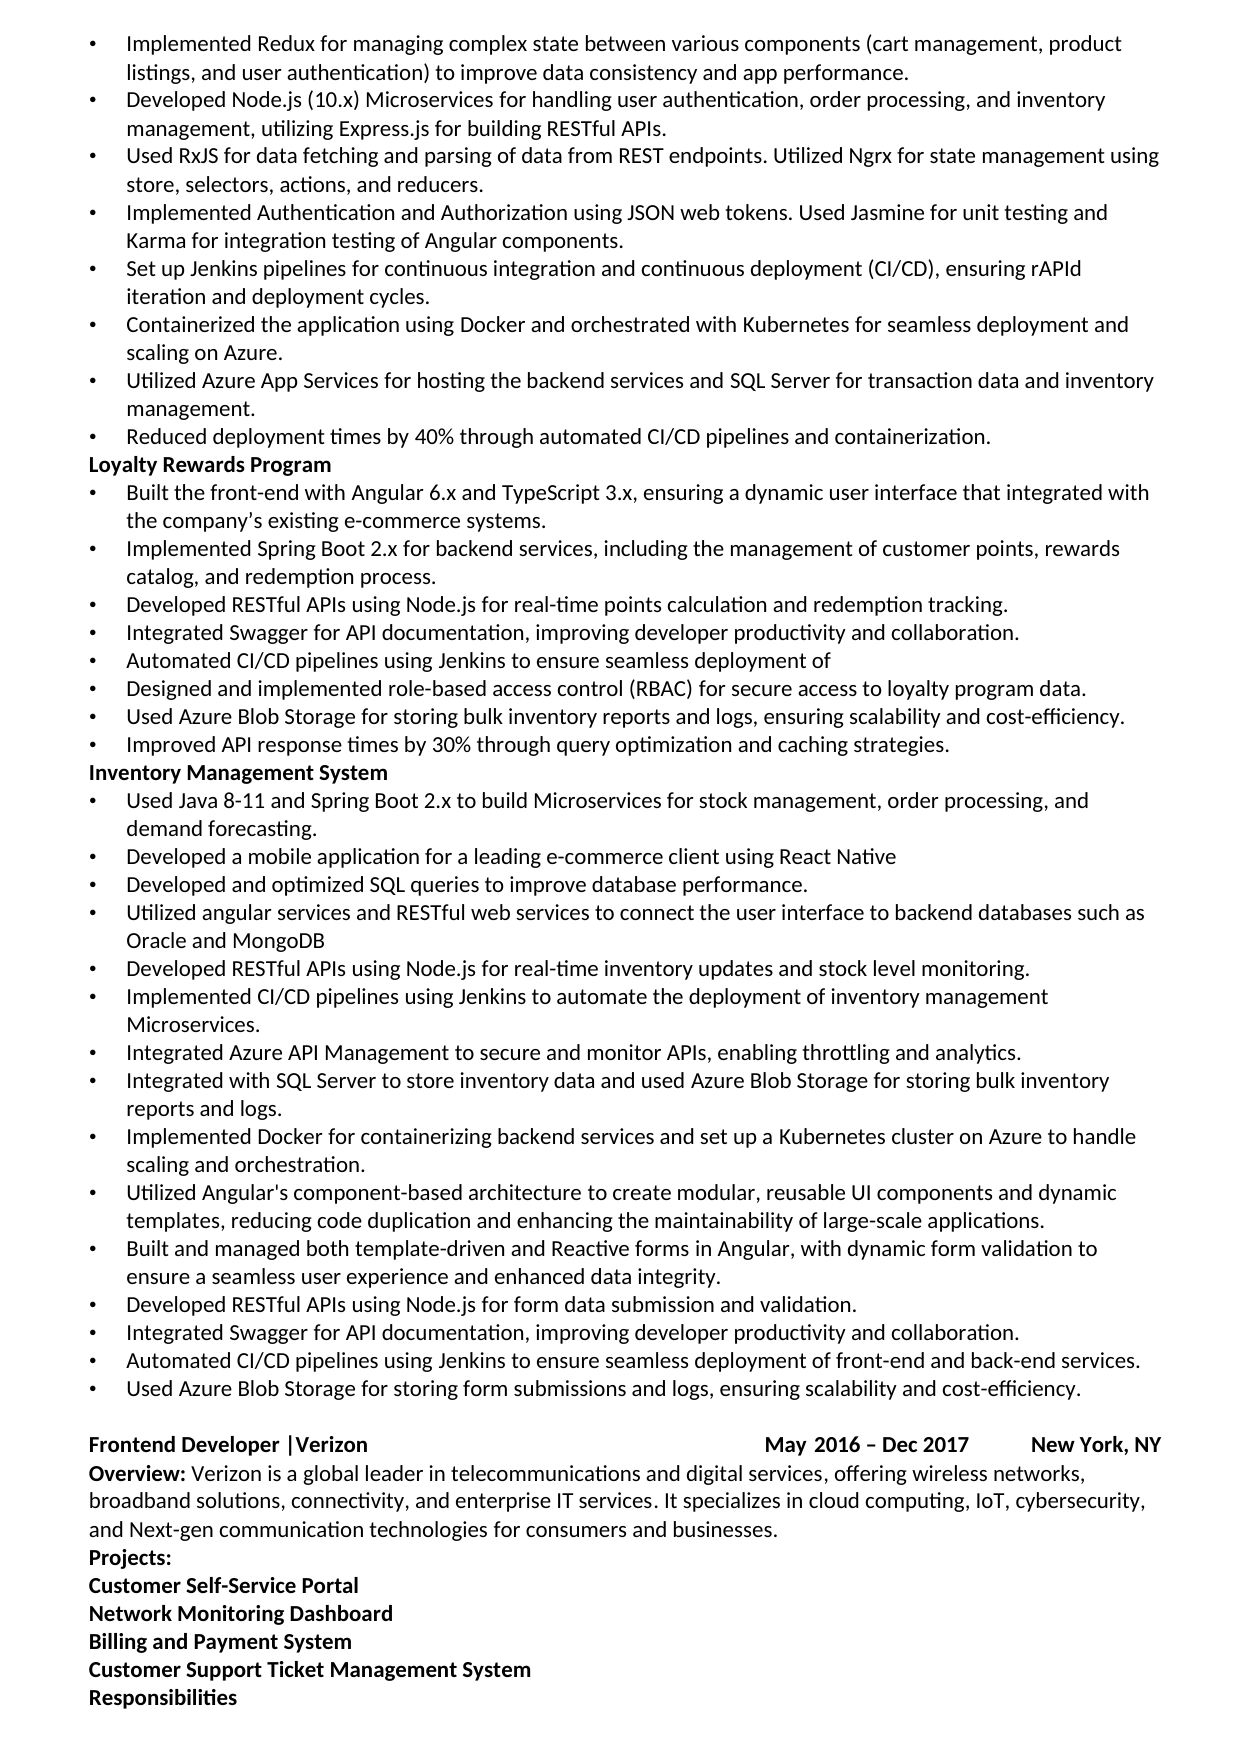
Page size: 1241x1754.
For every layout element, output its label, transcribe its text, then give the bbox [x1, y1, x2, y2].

list Utilized angular services and RESTful web services to connect the user interface to backend databases such as Oracle and MongoDB [89, 898, 1167, 954]
list Improved API response times by 30% through query optimization and caching strategies. [89, 730, 1167, 758]
list Containerized the application using Docker and orchestrated with Kubernetes for seamless deployment and scaling on Azure. [89, 310, 1167, 366]
list Set up Jenkins pipelines for continuous integration and continuous deployment (CI/CD), ensuring rAPId iteration and deployment cycles. [89, 254, 1167, 310]
list Built and managed both template-driven and Reactive forms in Angular, with dynamic form validation to ensure a seamless user experience and enhanced data integrity. [89, 1234, 1167, 1291]
text Customer Support Ticket Management System [89, 1655, 1167, 1683]
list Integrated with SQL Server to store inventory data and used Azure Blob Storage for storing bulk inventory reports and logs. [89, 1066, 1167, 1122]
list Integrated Azure API Management to secure and monitor APIs, enabling throttling and analytics. [89, 1038, 1167, 1066]
list Used Azure Blob Storage for storing bulk inventory reports and logs, ensuring scalability and cost-efficiency. [89, 702, 1167, 730]
list Automated CI/CD pipelines using Jenkins to ensure seamless deployment of [89, 646, 1167, 674]
list Utilized Angular's component-based architecture to create modular, reusable UI components and dynamic templates, reducing code duplication and enhancing the maintainability of large-scale applications. [89, 1178, 1167, 1234]
list Implemented Spring Boot 2.x for backend services, including the management of customer points, rewards catalog, and redemption process. [89, 534, 1167, 590]
list Used Java 8-11 and Spring Boot 2.x to build Microservices for stock management, order processing, and demand forecasting. [89, 786, 1167, 842]
list Used RxJS for data fetching and parsing of data from REST endpoints. Utilized Ngrx for state management using store, selectors, actions, and reducers. [89, 142, 1167, 198]
list Automated CI/CD pipelines using Jenkins to ensure seamless deployment of front-end and back-end services. [89, 1347, 1167, 1374]
list Used Azure Blob Storage for storing form submissions and logs, ensuring scalability and cost-efficiency. [89, 1374, 1167, 1403]
list Developed RESTful APIs using Node.js for real-time inventory updates and stock level monitoring. [89, 954, 1167, 982]
text Projects: [89, 1543, 1167, 1571]
list Integrated Swagger for API documentation, improving developer productivity and collaboration. [89, 1318, 1167, 1347]
text Loyalty Rewards Program [89, 450, 1167, 478]
text Overview: Verizon is a global leader in telecommunications and digital services, offering wireless networks, broadband solutions, connectivity, and enterprise IT services. It specializes in cloud computing, IoT, cybersecurity, and Next-gen communication technologies for consumers and businesses. [89, 1459, 1167, 1543]
subtitle Frontend Developer |Verizon May 2016 – Dec 2017 New York, NY [89, 1431, 1167, 1459]
list Utilized Azure App Services for hosting the backend services and SQL Server for transaction data and inventory management. [89, 366, 1167, 422]
list Implemented Docker for containerizing backend services and set up a Kubernetes cluster on Azure to handle scaling and orchestration. [89, 1122, 1167, 1178]
text Inventory Management System [89, 758, 1167, 786]
list Developed a mobile application for a leading e-commerce client using React Native [89, 842, 1167, 870]
list Designed and implemented role-based access control (RBAC) for secure access to loyalty program data. [89, 674, 1167, 702]
text Responsibilities [89, 1683, 1167, 1711]
list Implemented CI/CD pipelines using Jenkins to automate the deployment of inventory management Microservices. [89, 982, 1167, 1038]
list Developed RESTful APIs using Node.js for form data submission and validation. [89, 1291, 1167, 1318]
list Developed and optimized SQL queries to improve database performance. [89, 870, 1167, 898]
text Billing and Payment System [89, 1627, 1167, 1655]
list Built the front-end with Angular 6.x and TypeScript 3.x, ensuring a dynamic user interface that integrated with the company’s existing e-commerce systems. [89, 478, 1167, 534]
list Developed RESTful APIs using Node.js for real-time points calculation and redemption tracking. [89, 590, 1167, 618]
list Implemented Redux for managing complex state between various components (cart management, product listings, and user authentication) to improve data consistency and app performance. [89, 29, 1167, 86]
list Developed Node.js (10.x) Microservices for handling user authentication, order processing, and inventory management, utilizing Express.js for building RESTful APIs. [89, 86, 1167, 142]
text Network Monitoring Dashboard [89, 1599, 1167, 1627]
list Implemented Authentication and Authorization using JSON web tokens. Used Jasmine for unit testing and Karma for integration testing of Angular components. [89, 198, 1167, 254]
text Customer Self-Service Portal [89, 1571, 1167, 1599]
list Reduced deployment times by 40% through automated CI/CD pipelines and containerization. [89, 422, 1167, 450]
list Integrated Swagger for API documentation, improving developer productivity and collaboration. [89, 618, 1167, 646]
